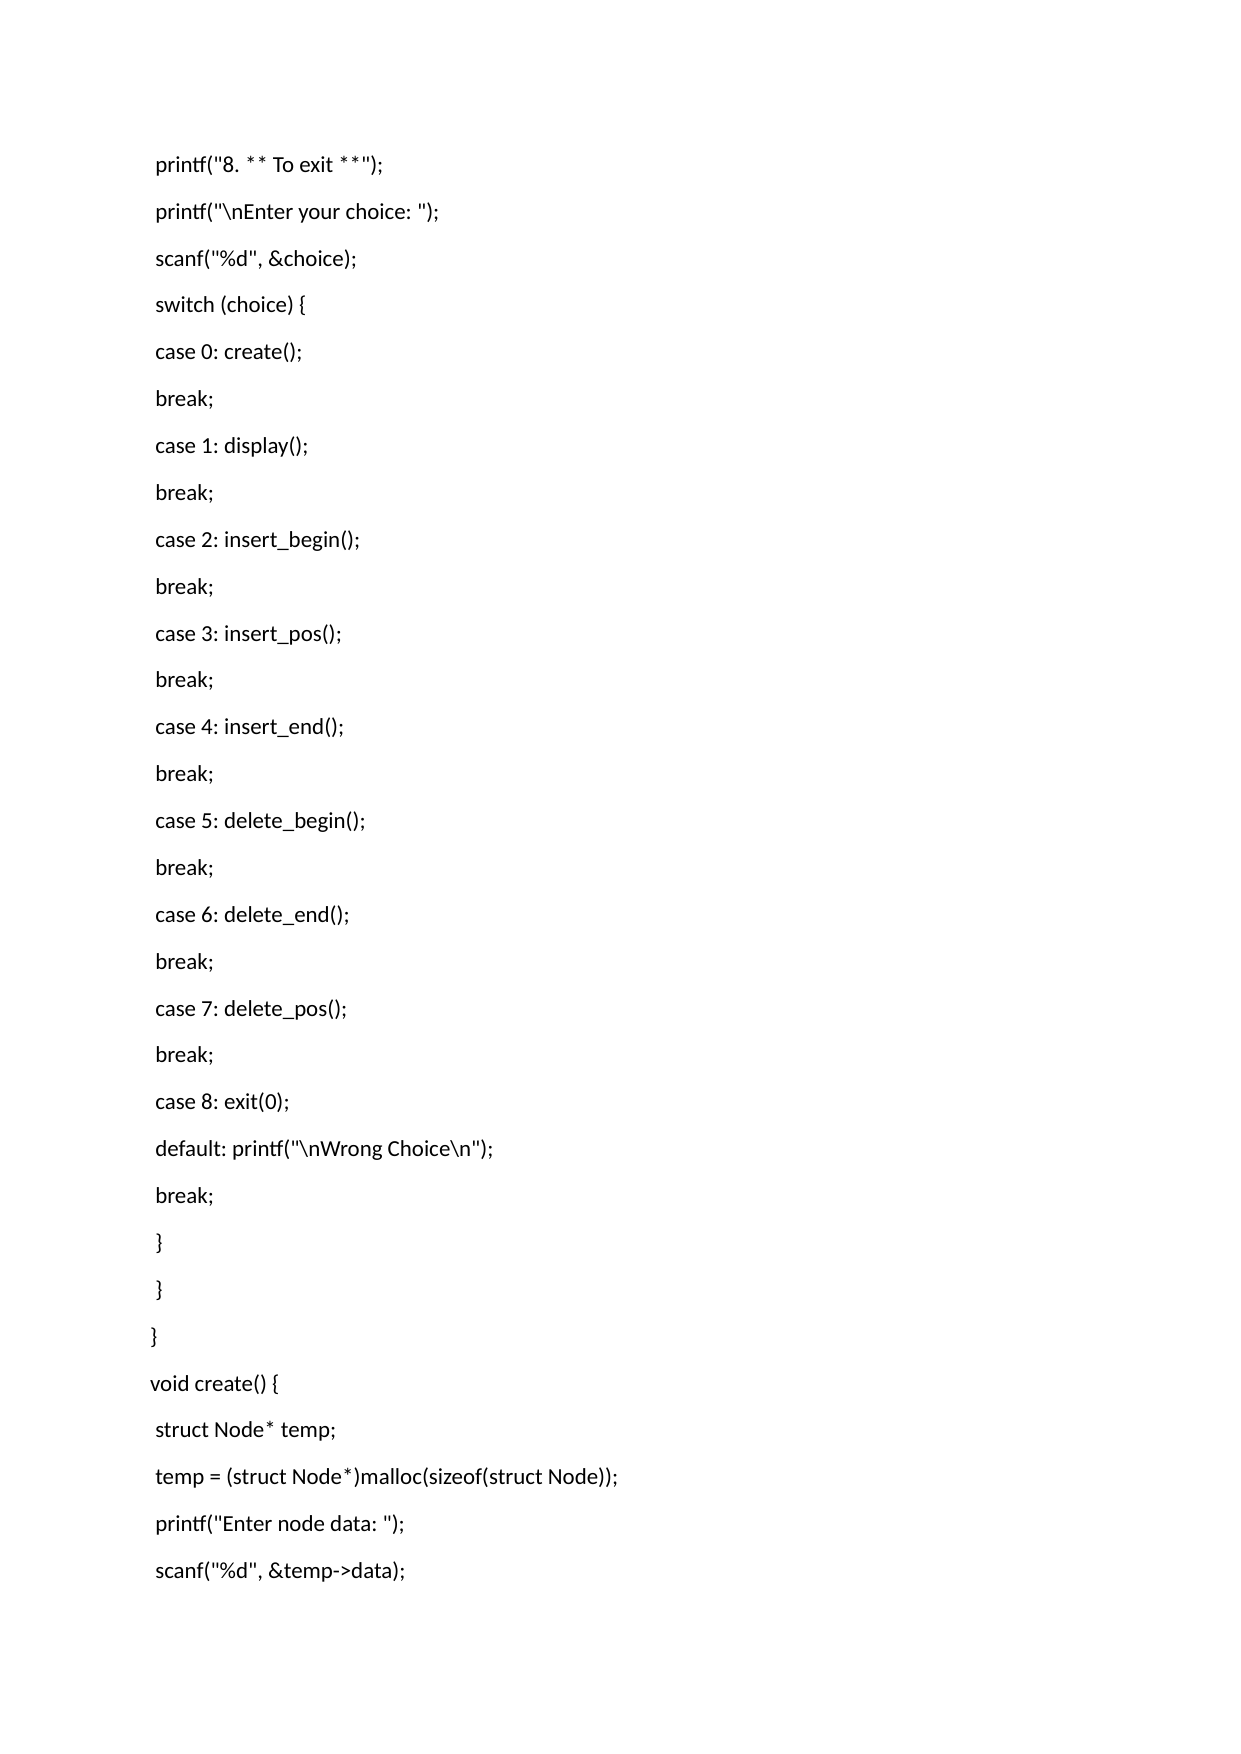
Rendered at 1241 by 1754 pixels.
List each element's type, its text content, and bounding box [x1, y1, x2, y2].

text void create() { [150, 1369, 1090, 1397]
text } [150, 1275, 1090, 1303]
text } [150, 1322, 1090, 1350]
text printf("\nEnter your choice: "); [150, 197, 1090, 225]
text default: printf("\nWrong Choice\n"); [150, 1134, 1090, 1162]
text temp = (struct Node*)malloc(sizeof(struct Node)); [150, 1462, 1090, 1491]
text break; [150, 947, 1090, 975]
text printf("Enter node data: "); [150, 1509, 1090, 1537]
text break; [150, 384, 1090, 412]
text break; [150, 853, 1090, 881]
text case 3: insert_pos(); [150, 619, 1090, 647]
text switch (choice) { [150, 291, 1090, 319]
text break; [150, 759, 1090, 787]
text break; [150, 478, 1090, 506]
text break; [150, 666, 1090, 694]
text struct Node* temp; [150, 1416, 1090, 1444]
text } [150, 1228, 1090, 1256]
text scanf("%d", &temp->data); [150, 1556, 1090, 1584]
text break; [150, 1181, 1090, 1209]
text scanf("%d", &choice); [150, 244, 1090, 272]
text case 1: display(); [150, 431, 1090, 459]
text printf("8. ** To exit **"); [150, 150, 1090, 178]
text case 8: exit(0); [150, 1087, 1090, 1116]
text case 0: create(); [150, 337, 1090, 366]
text case 6: delete_end(); [150, 900, 1090, 928]
text break; [150, 1041, 1090, 1069]
text case 4: insert_end(); [150, 712, 1090, 741]
text case 7: delete_pos(); [150, 994, 1090, 1022]
text break; [150, 572, 1090, 600]
text case 5: delete_begin(); [150, 806, 1090, 834]
text case 2: insert_begin(); [150, 525, 1090, 553]
